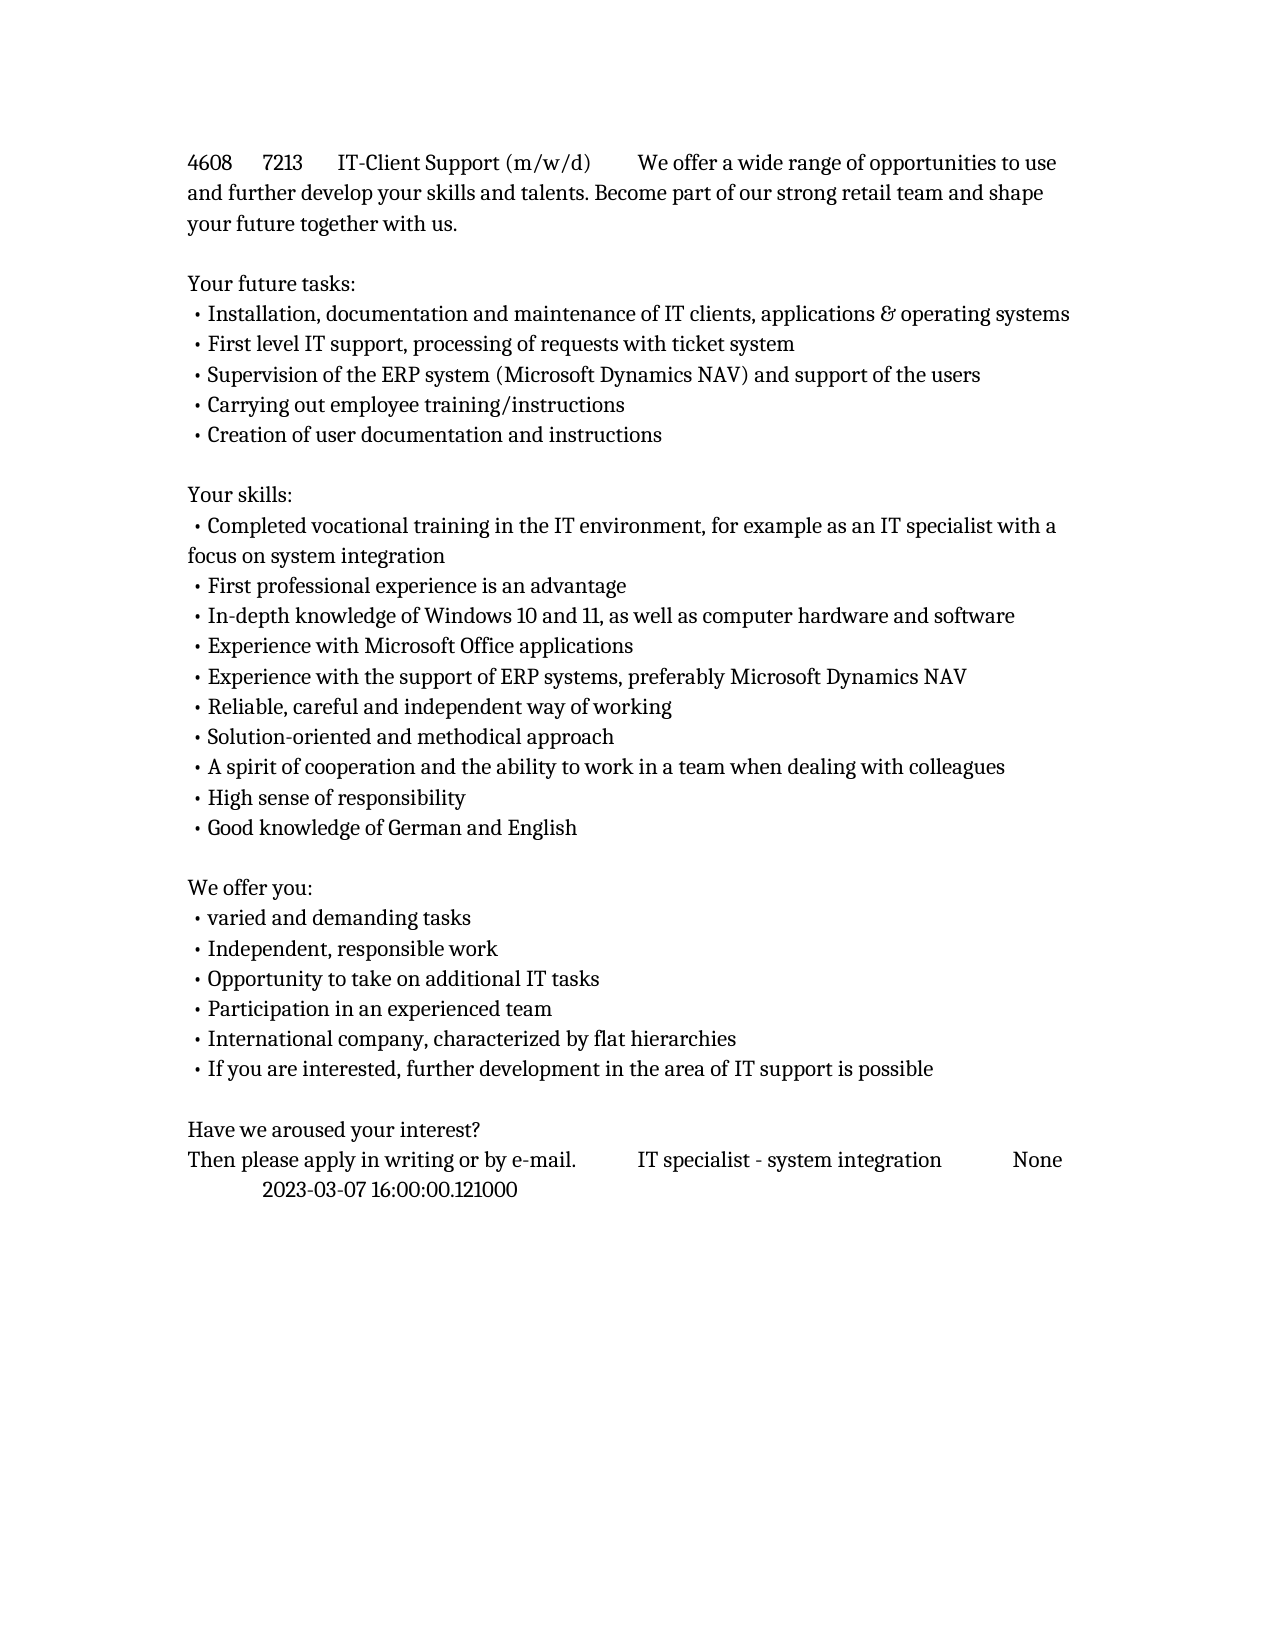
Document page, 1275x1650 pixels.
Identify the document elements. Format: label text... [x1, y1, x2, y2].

text 4608 7213 IT-Client Support (m/w/d) We offer a wide range of opportunities to use and further develop your skills and talents. Become part of our strong retail team and shape your future together with us. Your future tasks: • Installation, documentation and maintenance of IT clients, applications & operating systems • First level IT support, processing of requests with ticket system • Supervision of the ERP system (Microsoft Dynamics NAV) and support of the users • Carrying out employee training/instructions • Creation of user documentation and instructions Your skills: • Completed vocational training in the IT environment, for example as an IT specialist with a focus on system integration • First professional experience is an advantage • In-depth knowledge of Windows 10 and 11, as well as computer hardware and software • Experience with Microsoft Office applications • Experience with the support of ERP systems, preferably Microsoft Dynamics NAV • Reliable, careful and independent way of working • Solution-oriented and methodical approach • A spirit of cooperation and the ability to work in a team when dealing with colleagues • High sense of responsibility • Good knowledge of German and English We offer you: • varied and demanding tasks • Independent, responsible work • Opportunity to take on additional IT tasks • Participation in an experienced team • International company, characterized by flat hierarchies • If you are interested, further development in the area of ​​IT support is possible Have we aroused your interest? Then please apply in writing or by e-mail. IT specialist - system integration None 2023-03-07 16:00:00.121000 [187, 150, 1087, 1234]
